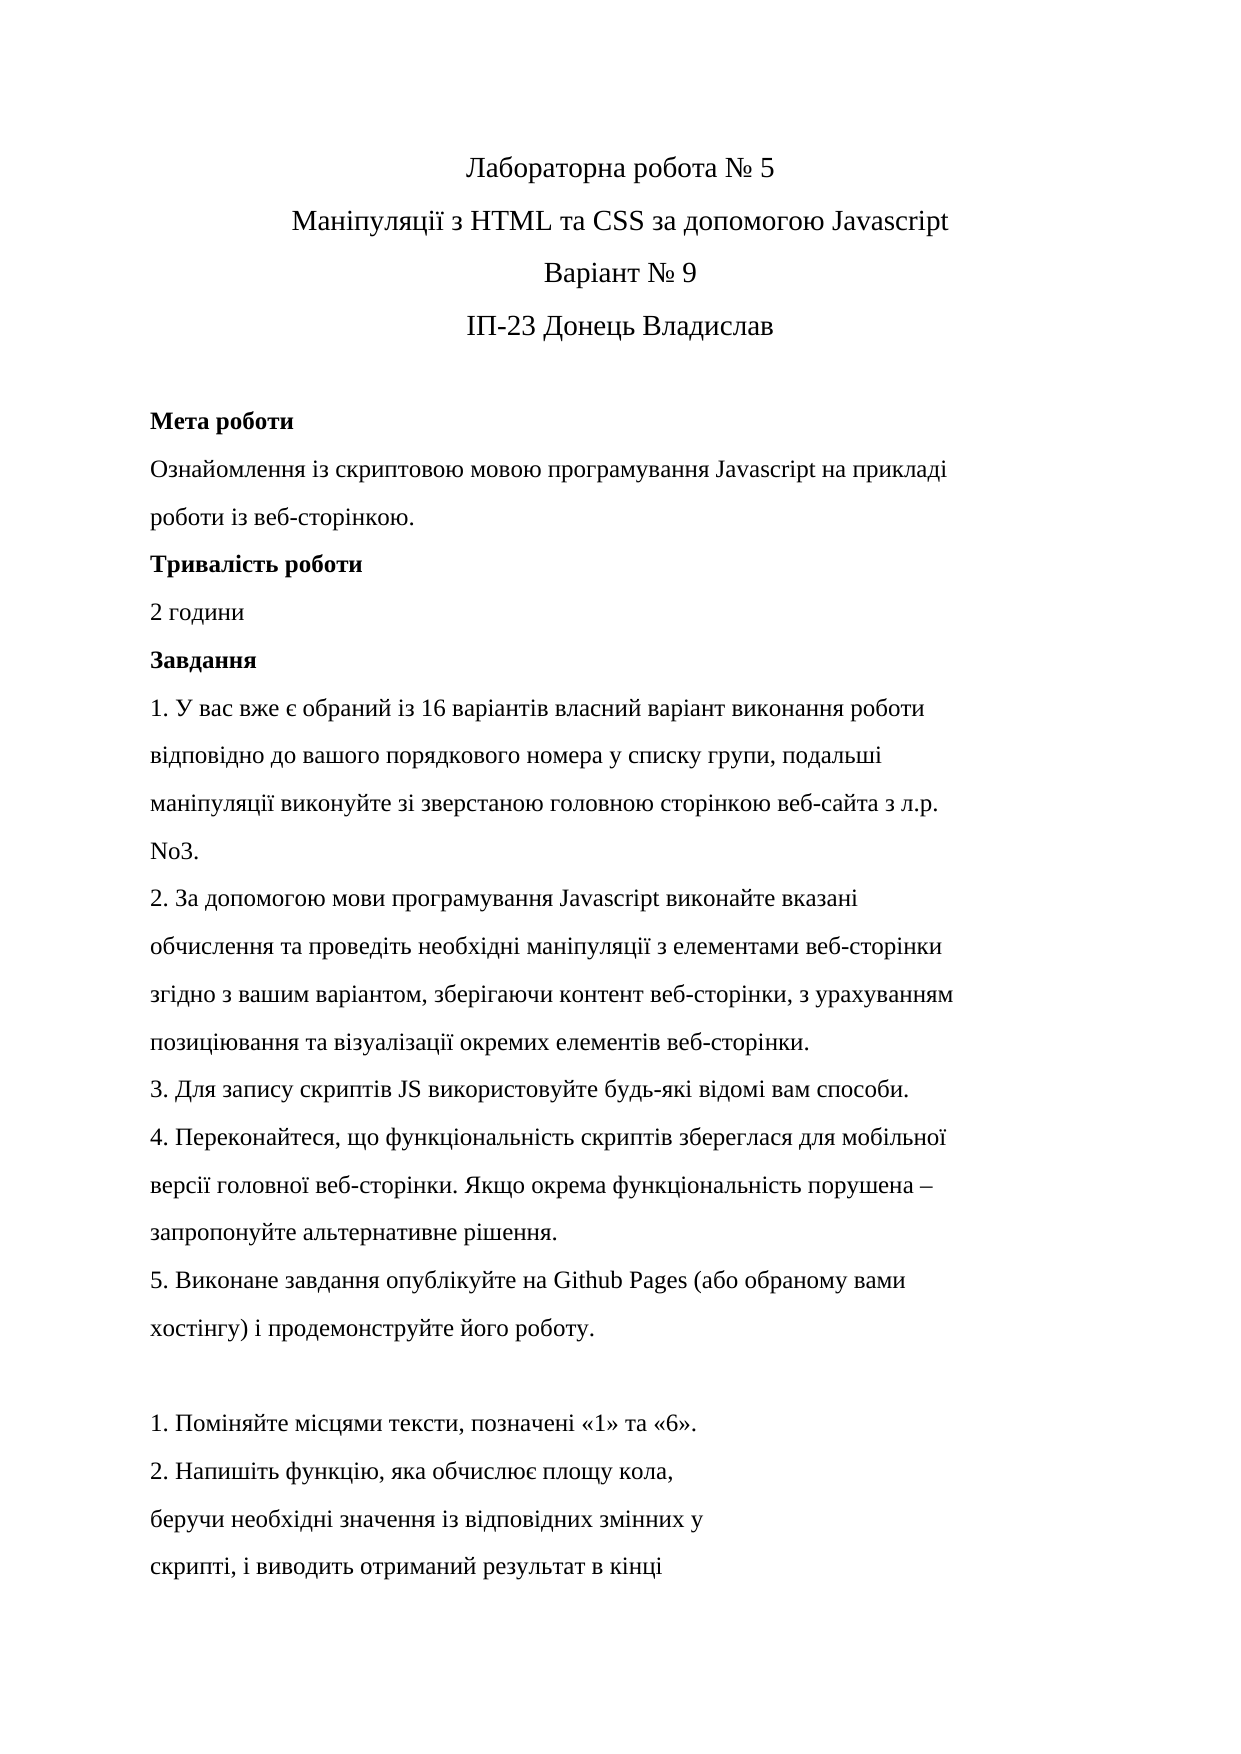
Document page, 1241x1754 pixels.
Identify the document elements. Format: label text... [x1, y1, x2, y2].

text Завдання [150, 645, 1090, 674]
text Маніпуляції з HTML та CSS за допомогою Javascript [150, 203, 1090, 236]
text 2. За допомогою мови програмування Javascript виконайте вказані [150, 883, 1090, 912]
text 4. Переконайтеся, що функціональність скриптів збереглася для мобільної [150, 1122, 1090, 1151]
text 1. Поміняйте місцями тексти, позначені «1» та «6». [150, 1408, 1090, 1437]
text відповідно до вашого порядкового номера у списку групи, подальші [150, 740, 1090, 769]
text 1. У вас вже є обраний із 16 варіантів власний варіант виконання роботи [150, 693, 1090, 721]
text ІП-23 Донець Владислав [150, 308, 1090, 342]
text маніпуляції виконуйте зі зверстаною головною сторінкою веб-сайта з л.р. [150, 788, 1090, 817]
text обчислення та проведіть необхідні маніпуляції з елементами веб-сторінки [150, 931, 1090, 960]
text скрипті, і виводить отриманий результат в кінці [150, 1551, 1090, 1580]
text запропонуйте альтернативне рішення. [150, 1217, 1090, 1246]
text Лабораторна робота № 5 [150, 150, 1090, 183]
text версії головної веб-сторінки. Якщо окрема функціональність порушена – [150, 1170, 1090, 1198]
text роботи із веб-сторінкою. [150, 502, 1090, 531]
text беручи необхідні значення із відповідних змінних у [150, 1504, 1090, 1532]
text Ознайомлення із скриптовою мовою програмування Javascript на прикладі [150, 454, 1090, 483]
text 2 години [150, 597, 1090, 626]
text згідно з вашим варіантом, зберігаючи контент веб-сторінки, з урахуванням [150, 979, 1090, 1008]
text хостінгу) і продемонструйте його роботу. [150, 1313, 1090, 1342]
text Тривалість роботи [150, 549, 1090, 578]
text Мета роботи [150, 406, 1090, 435]
text позиціювання та візуалізації окремих елементів веб-сторінки. [150, 1027, 1090, 1055]
text 2. Напишіть функцію, яка обчислює площу кола, [150, 1456, 1090, 1485]
text Варіант № 9 [150, 256, 1090, 289]
text 3. Для запису скриптів JS використовуйте будь-які відомі вам способи. [150, 1074, 1090, 1103]
text 5. Виконане завдання опублікуйте на Github Pages (або обраному вами [150, 1265, 1090, 1294]
text No3. [150, 836, 1090, 864]
